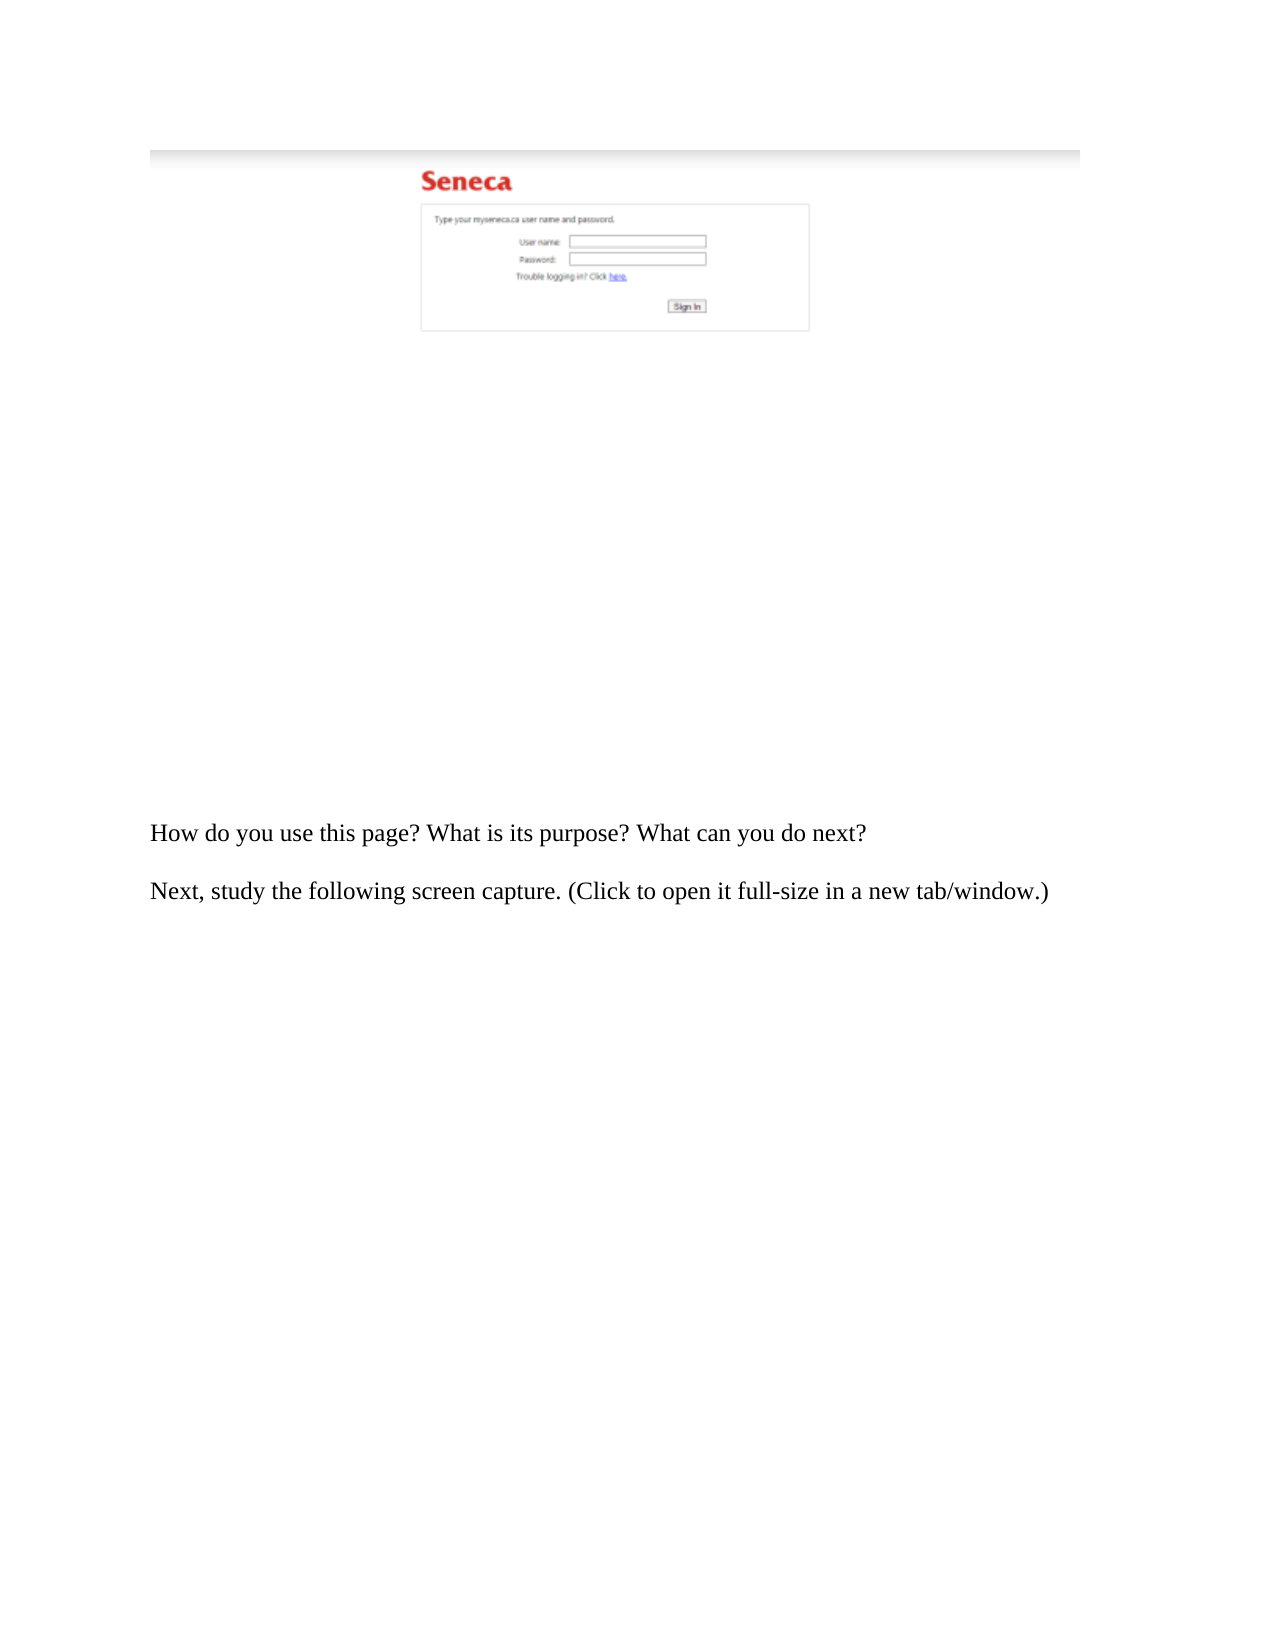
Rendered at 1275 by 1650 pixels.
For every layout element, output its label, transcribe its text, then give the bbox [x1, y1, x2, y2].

picture [150, 150, 1081, 731]
text How do you use this page? What is its purpose? What can you do next? [150, 818, 1125, 847]
text Next, study the following screen capture. (Click to open it full-size in a new tab/window.) [150, 876, 1125, 905]
